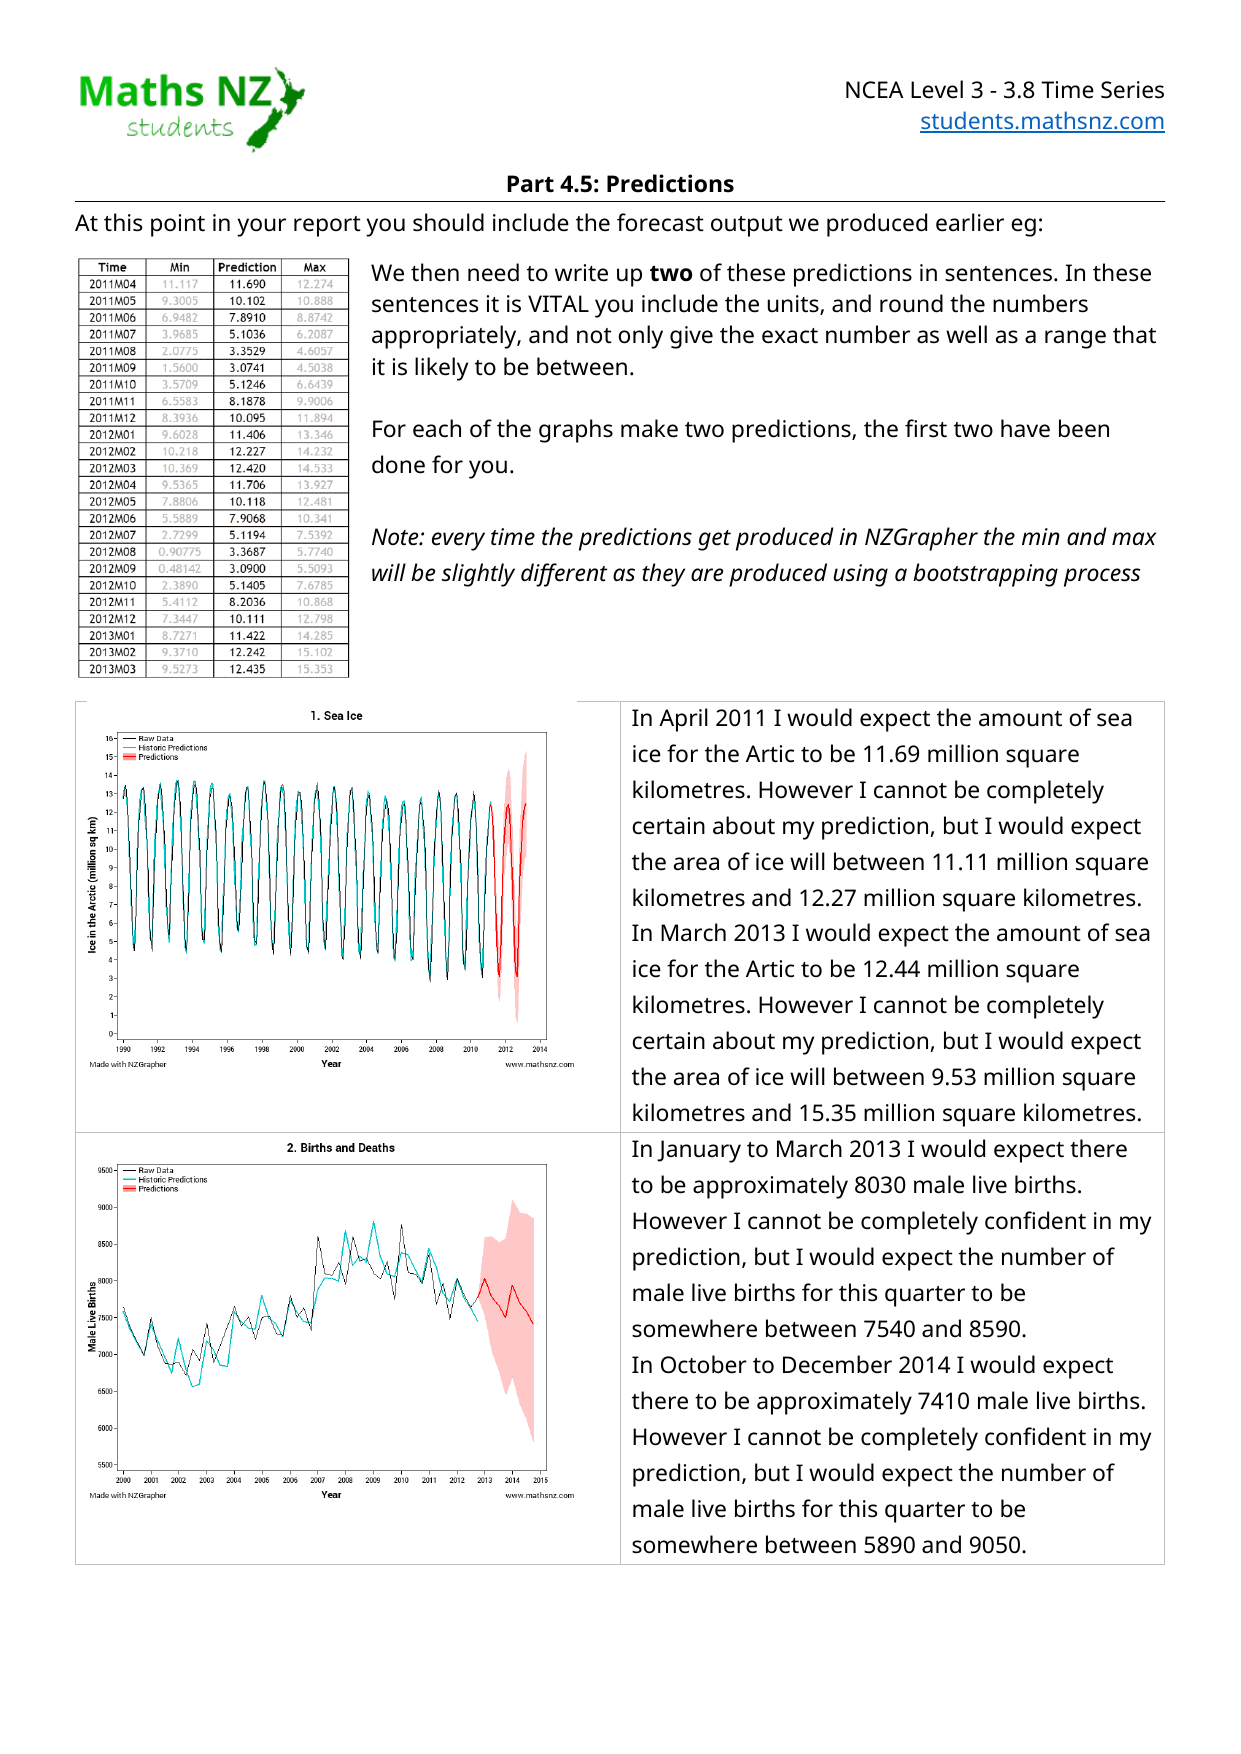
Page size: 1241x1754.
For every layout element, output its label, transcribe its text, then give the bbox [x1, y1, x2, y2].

table_cell [76, 1133, 620, 1564]
subtitle Part 4.5: Predictions [75, 167, 1165, 201]
table_header [76, 702, 620, 1132]
table_header In April 2011 I would expect the amount of sea ice for the Artic to be 11.69 million square kilometres. However I cannot be completely certain about my prediction, but I would expect the area of ice will between 11.11 million square kilometres and 12.27 million square kilometres. In March 2013 I would expect the amount of sea ice for the Artic to be 12.44 million square kilometres. However I cannot be completely certain about my prediction, but I would expect the area of ice will between 9.53 million square kilometres and 15.35 million square kilometres. [621, 702, 1164, 1132]
text We then need to write up two of these predictions in sentences. In these sentences it is VITAL you include the units, and round the numbers appropriately, and not only give the exact number as well as a range that it is likely to be between. [352, 257, 1165, 382]
picture [75, 257, 352, 682]
text At this point in your report you should include the forecast output we produced earlier eg: [75, 207, 1165, 238]
table_cell In January to March 2013 I would expect there to be approximately 8030 male live births. However I cannot be completely confident in my prediction, but I would expect the number of male live births for this quarter to be somewhere between 7540 and 8590. In October to December 2014 I would expect there to be approximately 7410 male live births. However I cannot be completely confident in my prediction, but I would expect the number of male live births for this quarter to be somewhere between 5890 and 9050. [621, 1133, 1164, 1564]
picture [75, 57, 309, 162]
text Note: every time the predictions get produced in NZGrapher the min and max will be slightly different as they are produced using a bootstrapping process [352, 521, 1165, 588]
picture [86, 701, 577, 1070]
text For each of the graphs make two predictions, the first two have been done for you. [352, 413, 1165, 480]
picture [86, 1133, 577, 1501]
